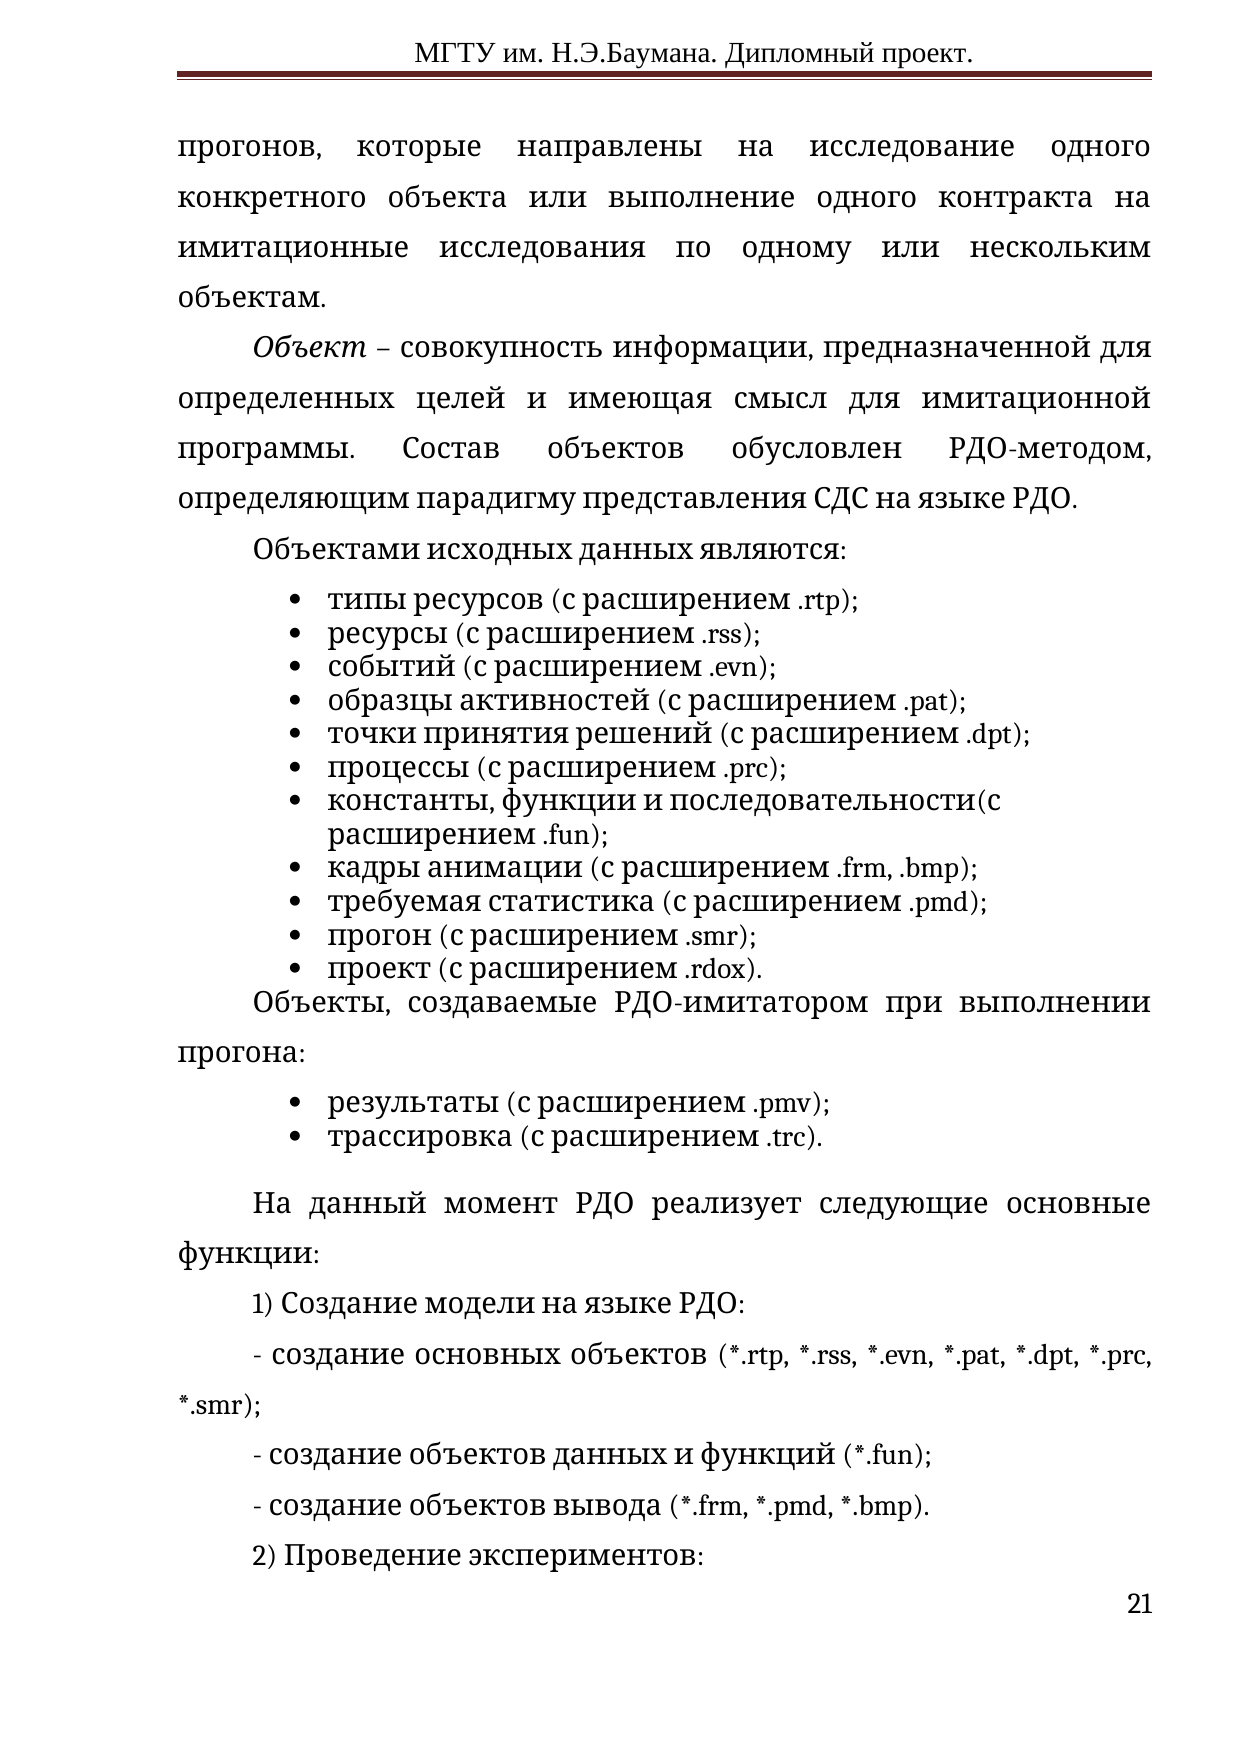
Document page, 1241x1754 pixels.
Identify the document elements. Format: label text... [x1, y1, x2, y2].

list событий (с расширением .evn); [290, 650, 1152, 684]
list образцы активностей (с расширением .pat); [290, 684, 1152, 717]
list точки принятия решений (с расширением .dpt); [290, 717, 1152, 751]
text - создание объектов вывода (*.frm, *.pmd, *.bmp). [177, 1489, 1152, 1522]
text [177, 130, 1152, 315]
text - создание объектов данных и функций (*.fun); [177, 1438, 1152, 1472]
text 2) Проведение экспериментов: [177, 1539, 1152, 1573]
list прогон (с расширением .smr); [290, 919, 1152, 952]
list требуемая статистика (с расширением .pmd); [290, 885, 1152, 919]
list процессы (с расширением .prc); [290, 751, 1152, 784]
text - создание основных объектов (*.rtp, *.rss, *.evn, *.pat, *.dpt, *.prc, *.smr); [177, 1338, 1152, 1422]
text Объектами исходных данных являются: [177, 533, 1152, 566]
list результаты (с расширением .pmv); [290, 1086, 1152, 1120]
list кадры анимации (с расширением .frm, .bmp); [290, 852, 1152, 885]
list трассировка (с расширением .trc). [290, 1120, 1152, 1153]
list типы ресурсов (с расширением .rtp); [290, 583, 1152, 617]
text На данный момент РДО реализует следующие основные функции: [177, 1187, 1152, 1271]
text Объект – совокупность информации, предназначенной для определенных целей и имеющая смысл для имитационной программы. Состав объектов обусловлен РДО-методом, определяющим парадигму представления СДС на языке РДО. [177, 332, 1152, 516]
text 1) Создание модели на языке РДО: [177, 1288, 1152, 1321]
text Объекты, создаваемые РДО-имитатором при выполнении прогона: [177, 986, 1152, 1069]
list константы, функции и последовательности(с расширением .fun); [290, 784, 1152, 852]
list ресурсы (с расширением .rss); [290, 617, 1152, 650]
list проект (с расширением .rdox). [290, 952, 1152, 986]
